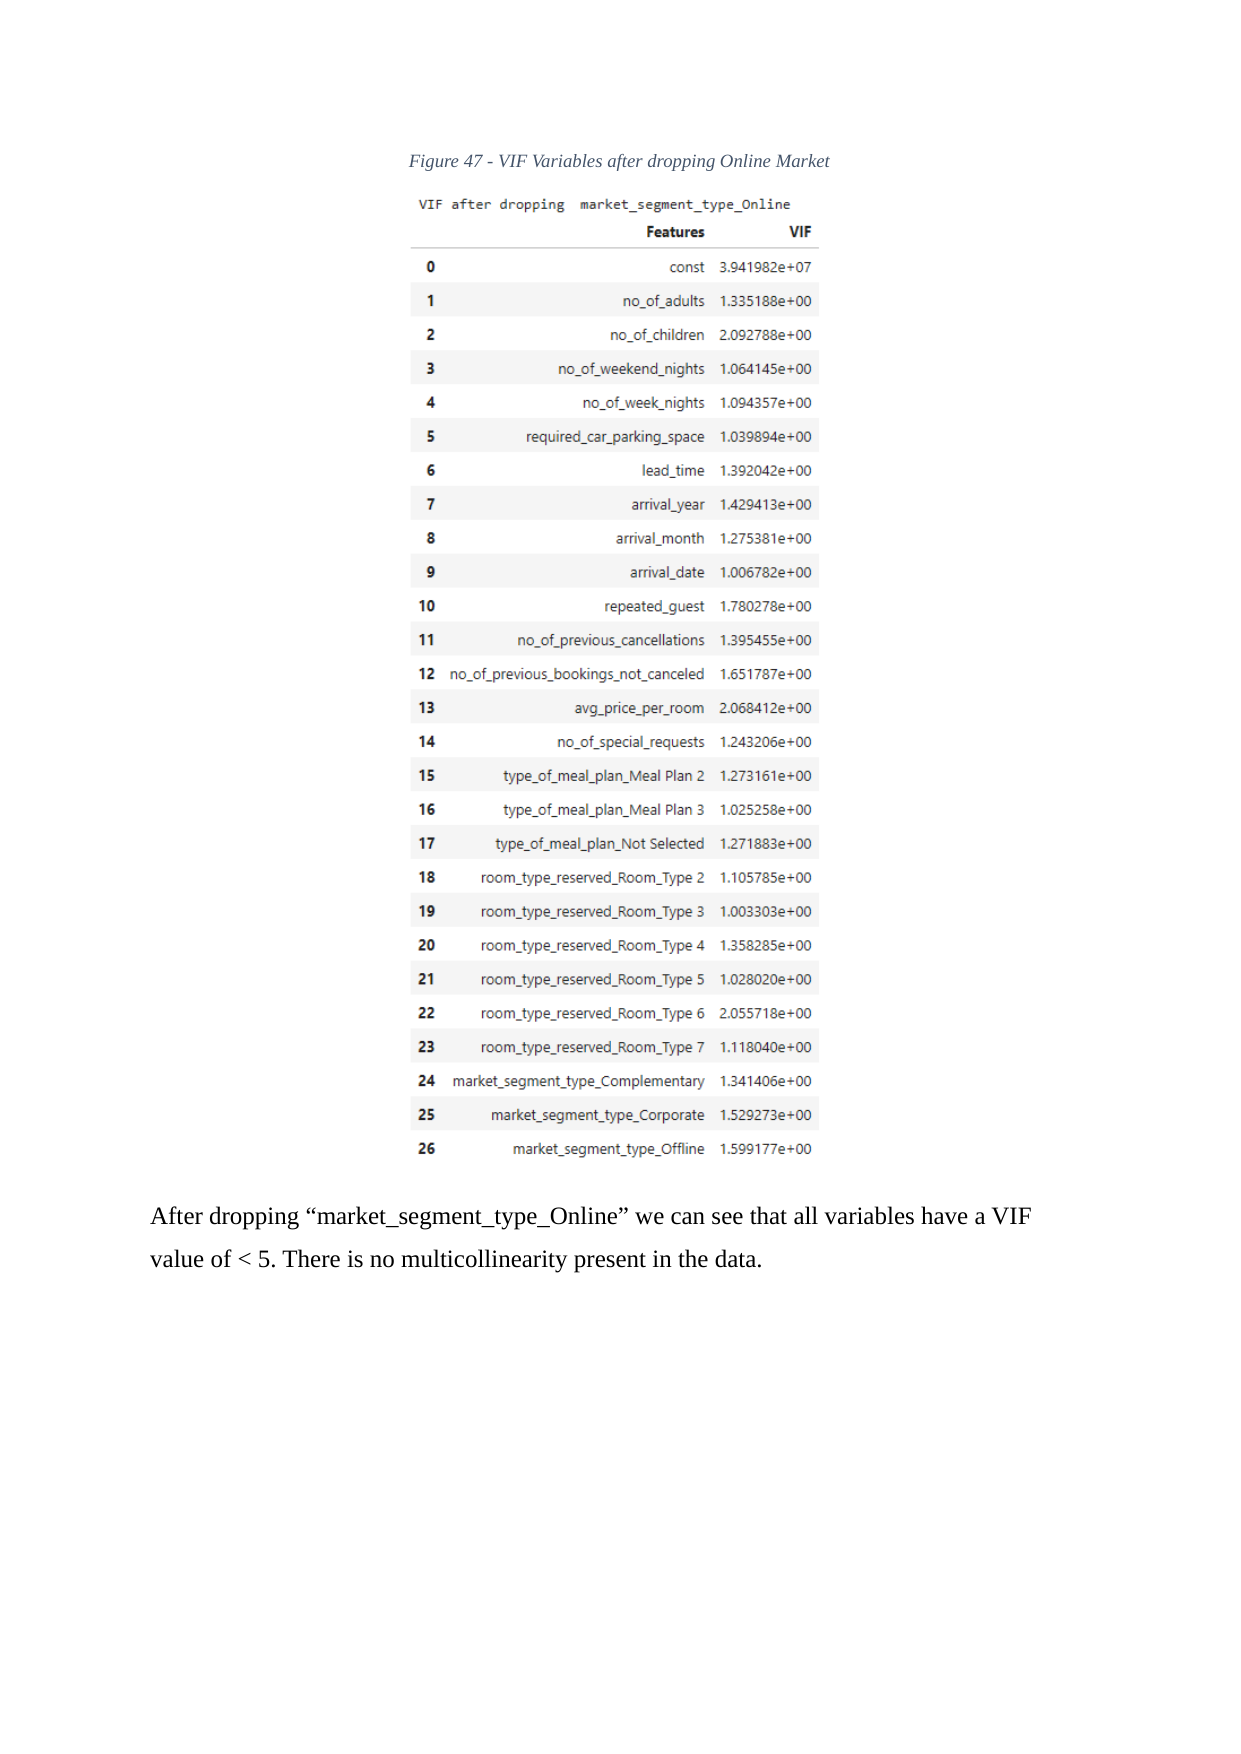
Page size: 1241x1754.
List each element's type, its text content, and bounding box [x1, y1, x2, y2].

text After dropping “market_segment_type_Online” we can see that all variables have a VIF value of < 5. There is no multicollinearity present in the data. [150, 1201, 1090, 1273]
picture [404, 192, 836, 1171]
